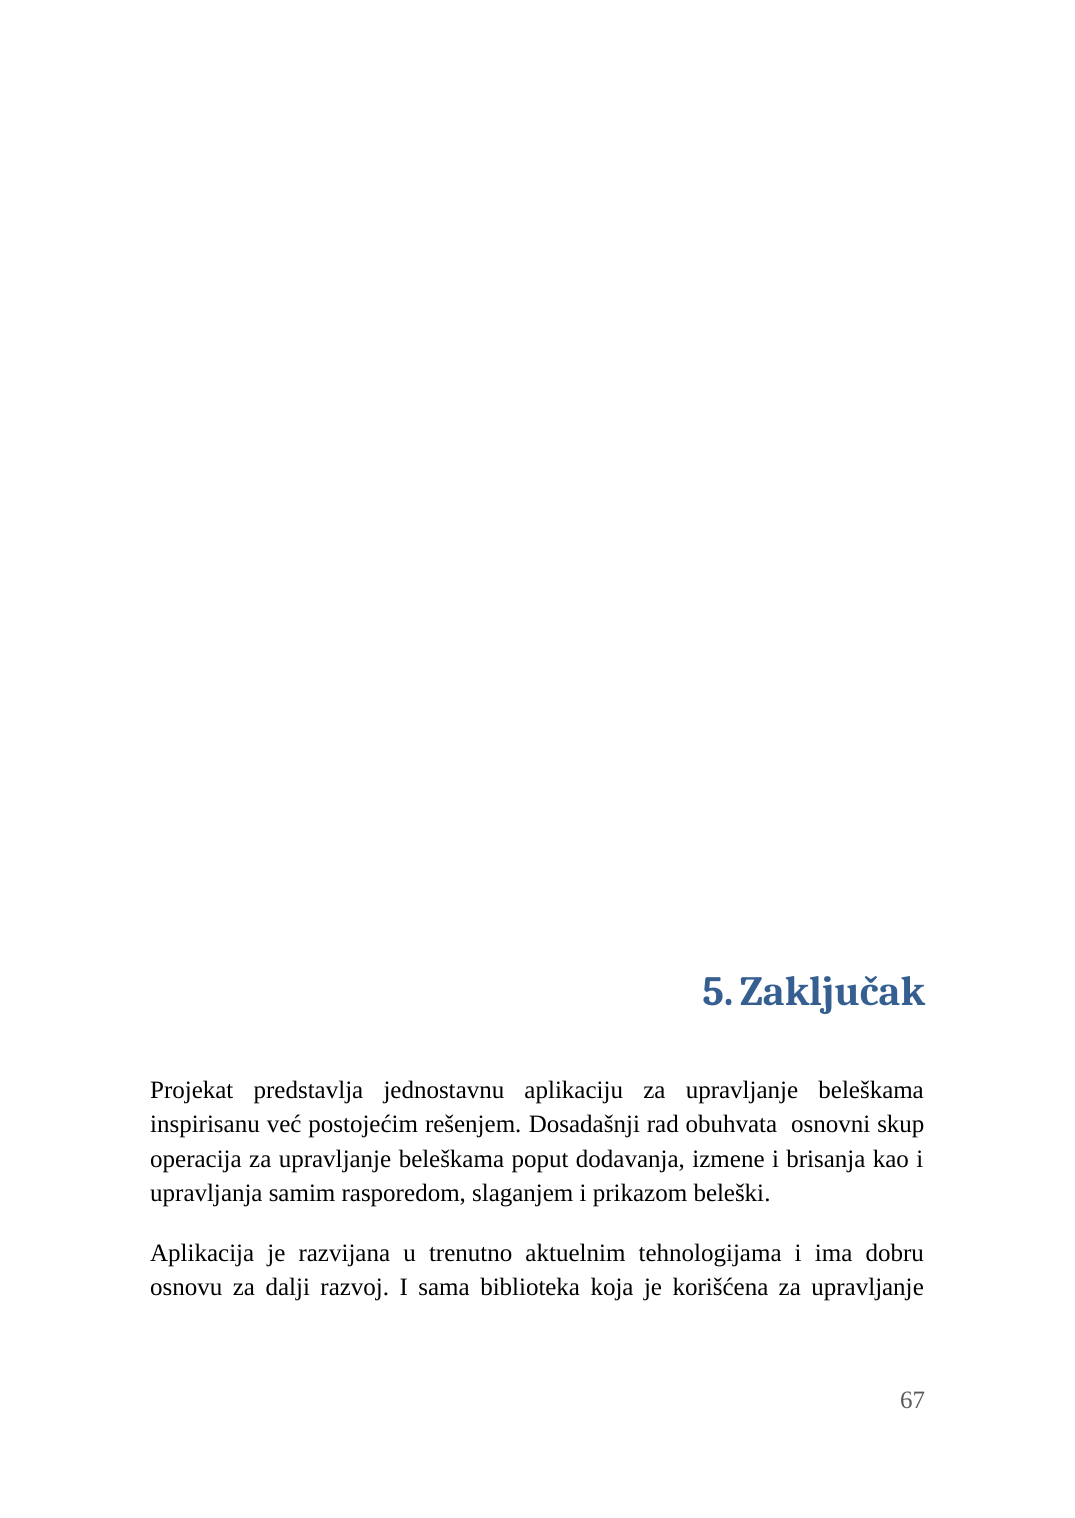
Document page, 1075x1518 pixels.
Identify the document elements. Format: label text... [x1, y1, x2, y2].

subtitle Zaključak [187, 968, 925, 1016]
text Projekat predstavlja jednostavnu aplikaciju za upravljanje beleškama inspirisanu već postojećim rešenjem. Dosadašnji rad obuhvata osnovni skup operacija za upravljanje beleškama poput dodavanja, izmene i brisanja kao i upravljanja samim rasporedom, slaganjem i prikazom beleški. [150, 1075, 925, 1207]
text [150, 1238, 925, 1301]
